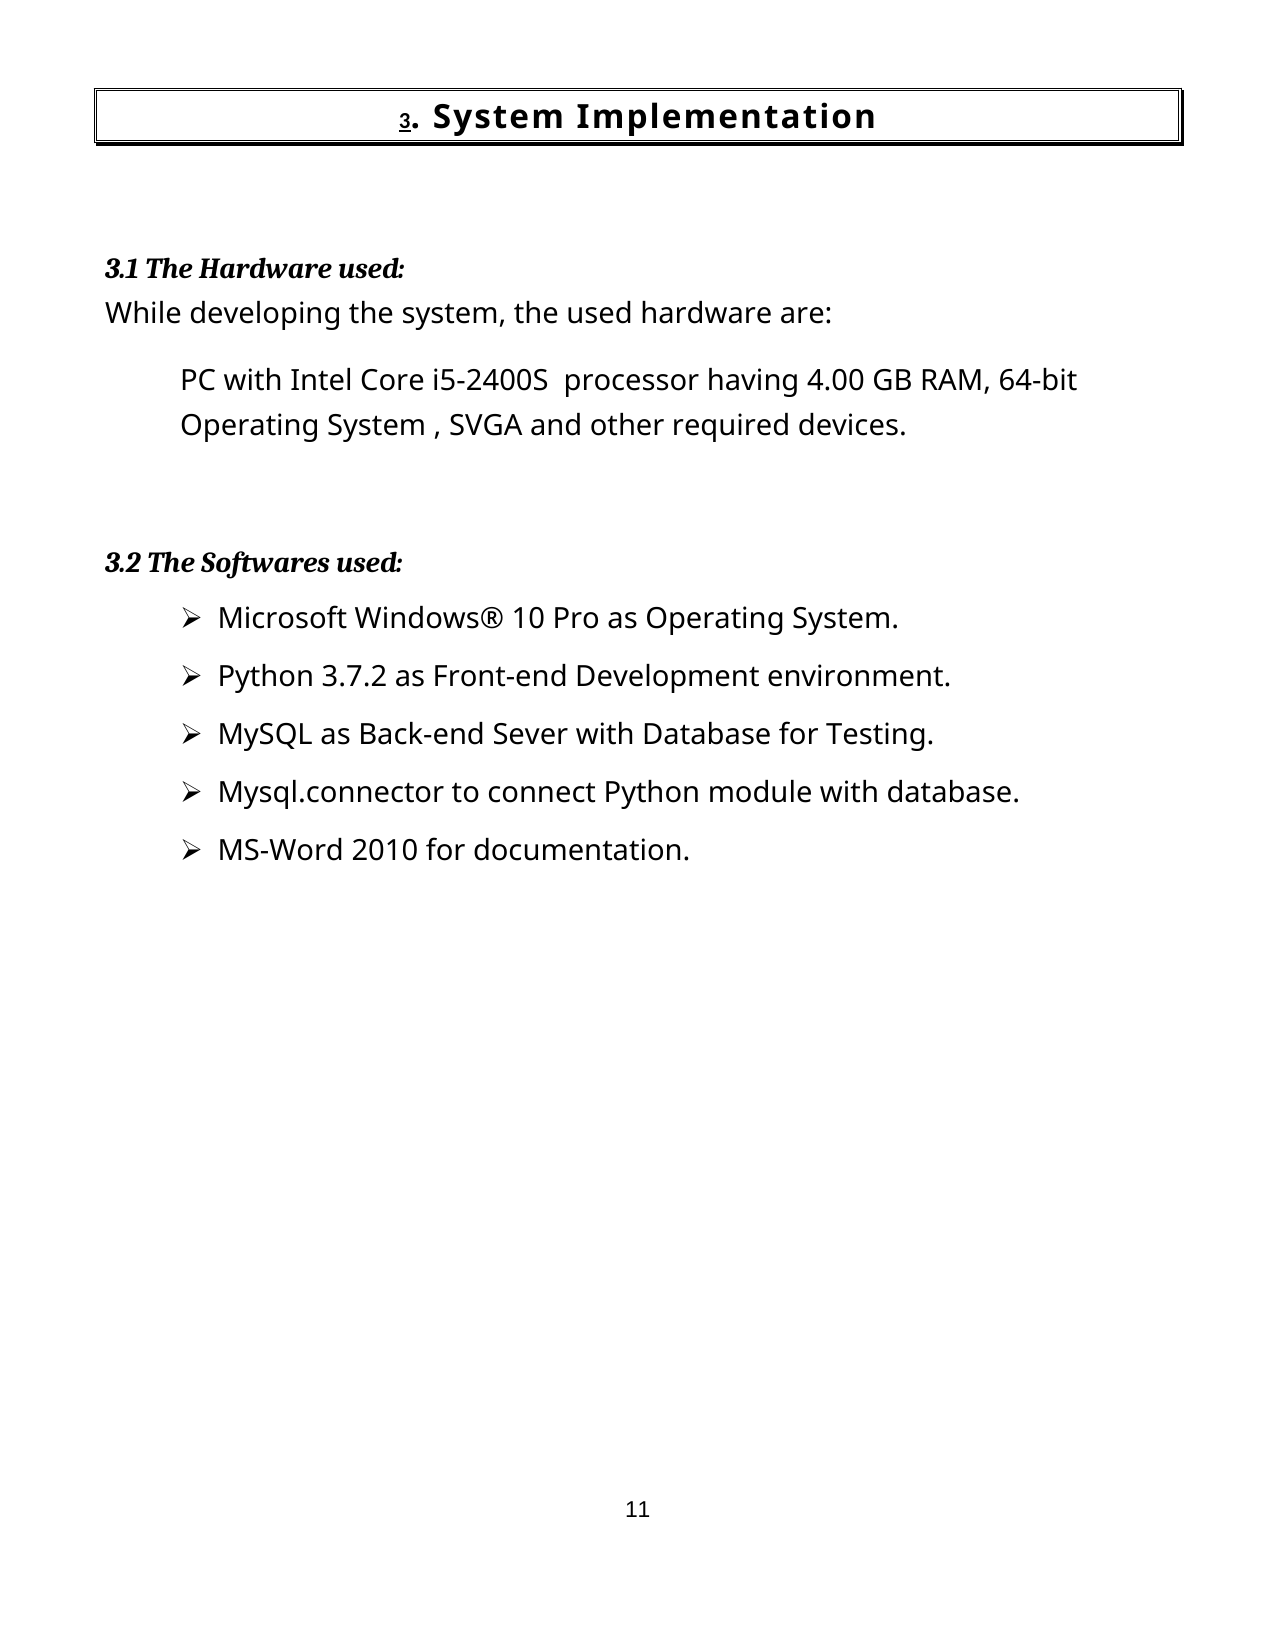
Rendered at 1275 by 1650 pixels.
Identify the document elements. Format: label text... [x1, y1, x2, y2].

text 3. System Implementation [97, 91, 1178, 140]
text While developing the system, the used hardware are: [105, 292, 1170, 332]
subtitle 3.2 The Softwares used: [105, 546, 1170, 579]
list Mysql.connector to connect Python module with database. [180, 771, 1170, 811]
text PC with Intel Core i5-2400S processor having 4.00 GB RAM, 64-bit Operating System , SVGA and other required devices. [180, 359, 1170, 444]
list Microsoft Windows® 10 Pro as Operating System. [180, 597, 1170, 637]
list MS-Word 2010 for documentation. [180, 829, 1170, 869]
list Python 3.7.2 as Front-end Development environment. [180, 655, 1170, 695]
list MySQL as Back-end Sever with Database for Testing. [180, 713, 1170, 753]
subtitle 3.1 The Hardware used: [105, 253, 1170, 286]
